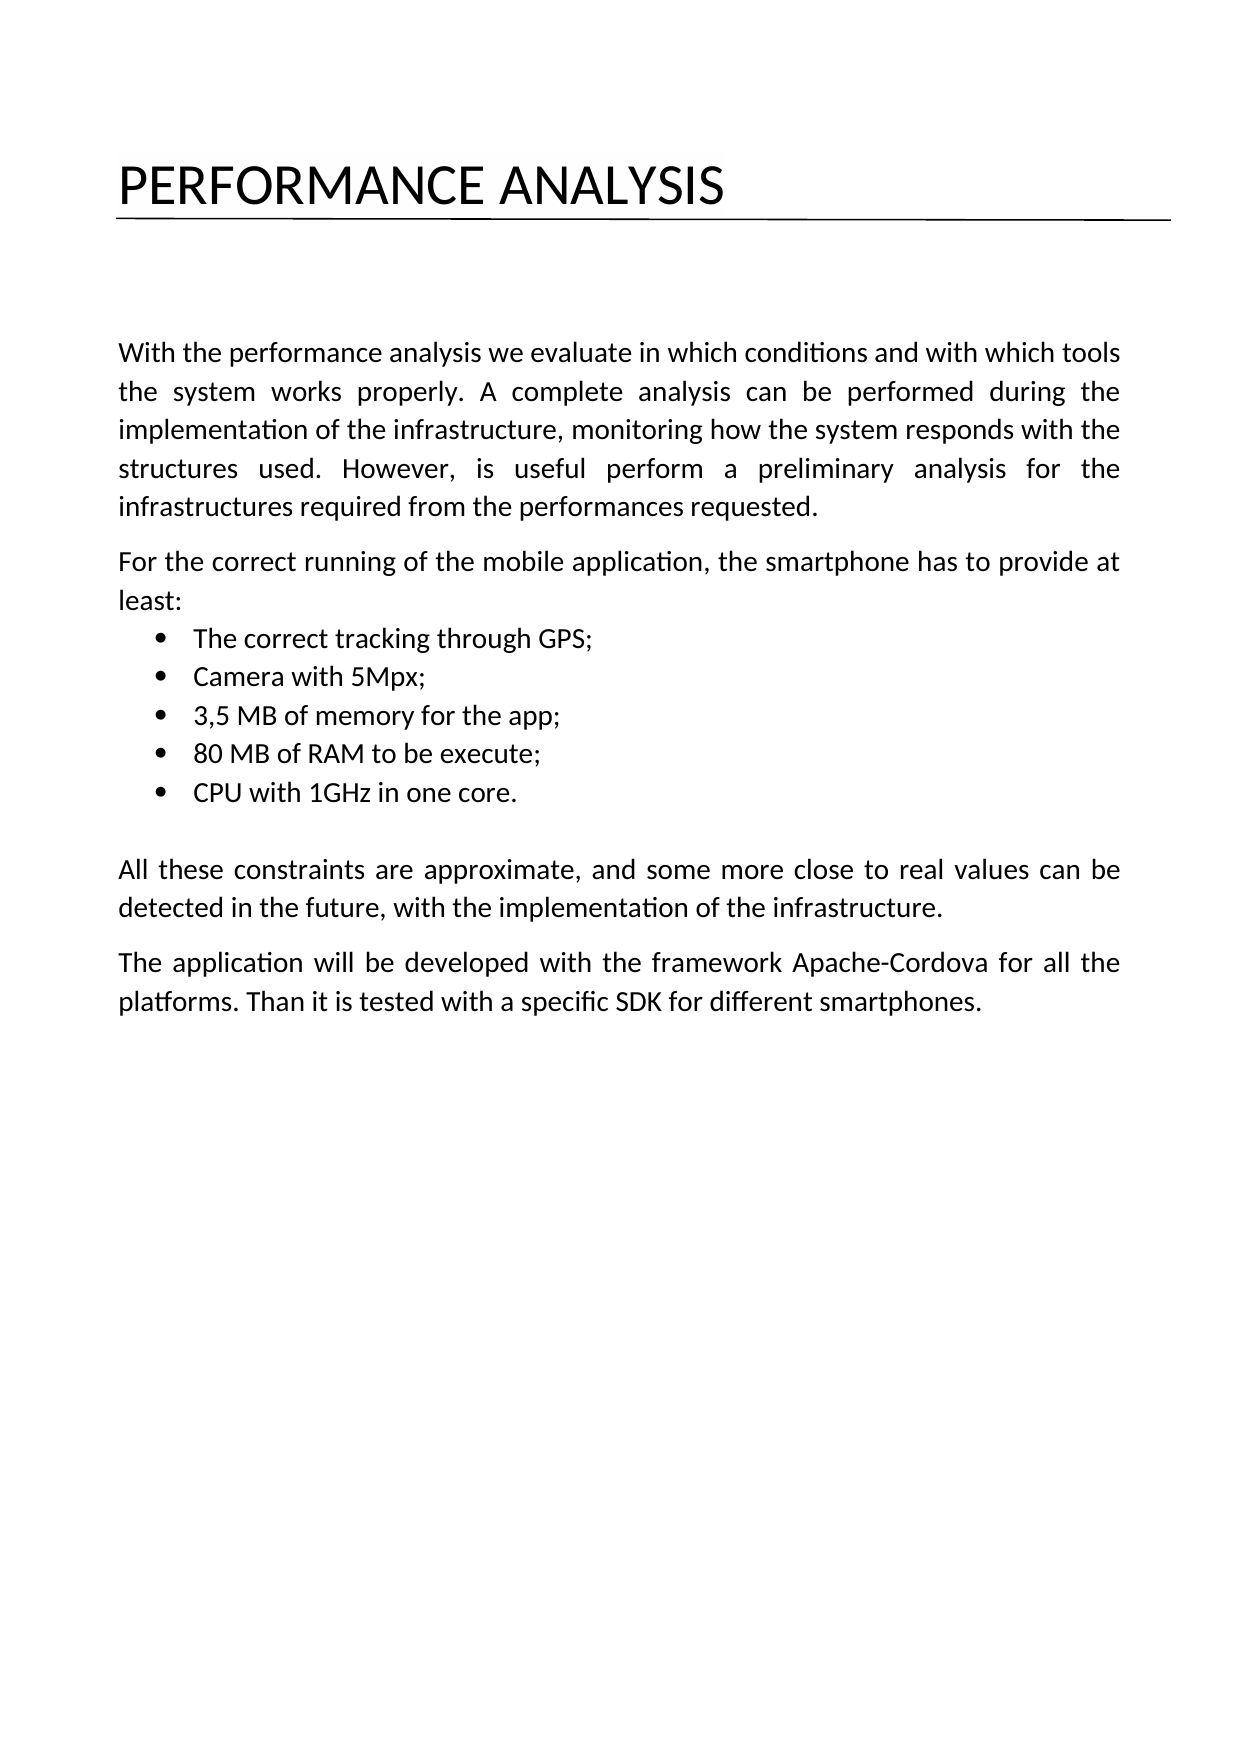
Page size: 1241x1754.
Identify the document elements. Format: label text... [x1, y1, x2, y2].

list CPU with 1GHz in one core. [156, 774, 1122, 809]
text For the correct running of the mobile application, the smartphone has to provide at least: [118, 543, 1122, 617]
list 80 MB of RAM to be execute; [156, 735, 1122, 771]
text With the performance analysis we evaluate in which conditions and with which tools the system works properly. A complete analysis can be performed during the implementation of the infrastructure, monitoring how the system responds with the structures used. However, is useful perform a preliminary analysis for the infrastructures required from the performances requested. [118, 334, 1122, 524]
list The correct tracking through GPS; [156, 620, 1122, 656]
list 3,5 MB of memory for the app; [156, 697, 1122, 733]
text All these constraints are approximate, and some more close to real values can be detected in the future, with the implementation of the infrastructure. [118, 851, 1122, 925]
list Camera with 5Mpx; [156, 658, 1122, 694]
text The application will be developed with the framework Apache-Cordova for all the platforms. Than it is tested with a specific SDK for different smartphones. [118, 944, 1122, 1018]
